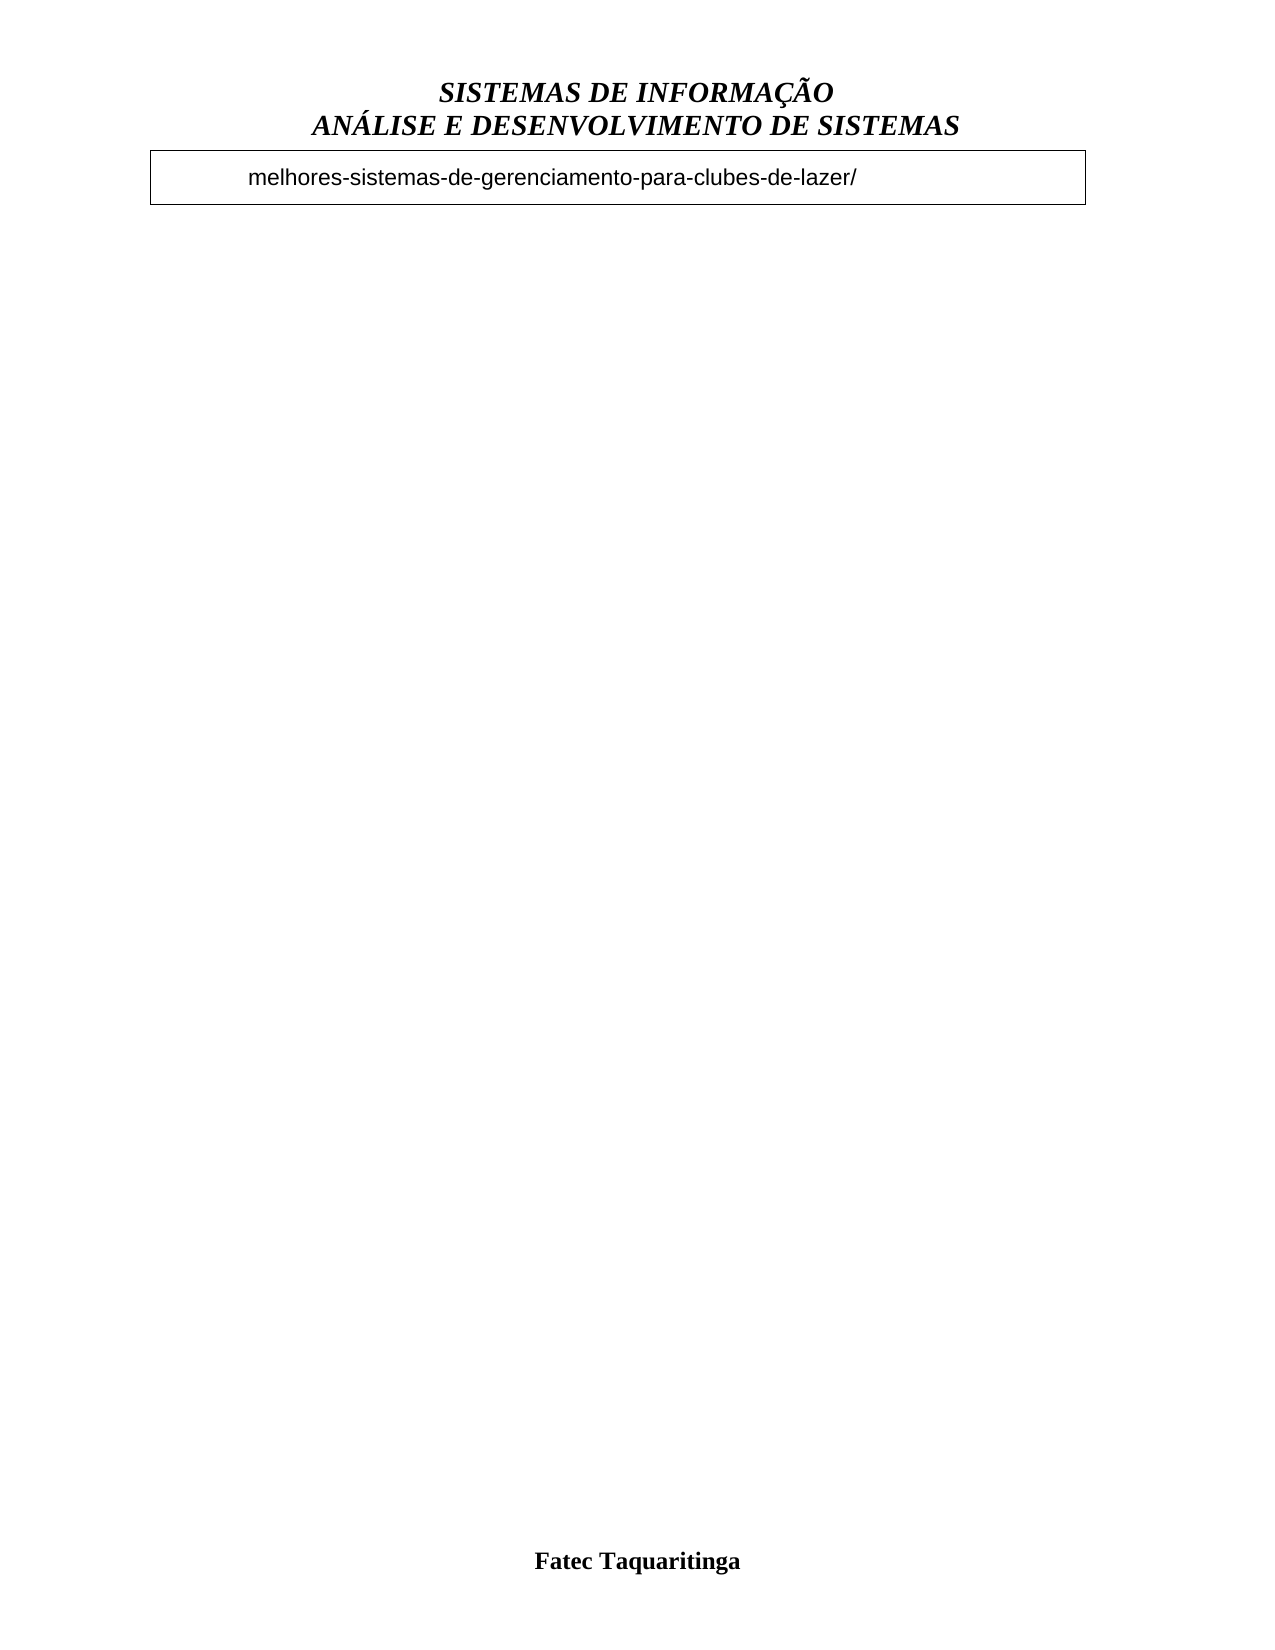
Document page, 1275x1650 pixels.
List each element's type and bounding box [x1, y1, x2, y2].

table_header [151, 151, 1085, 204]
